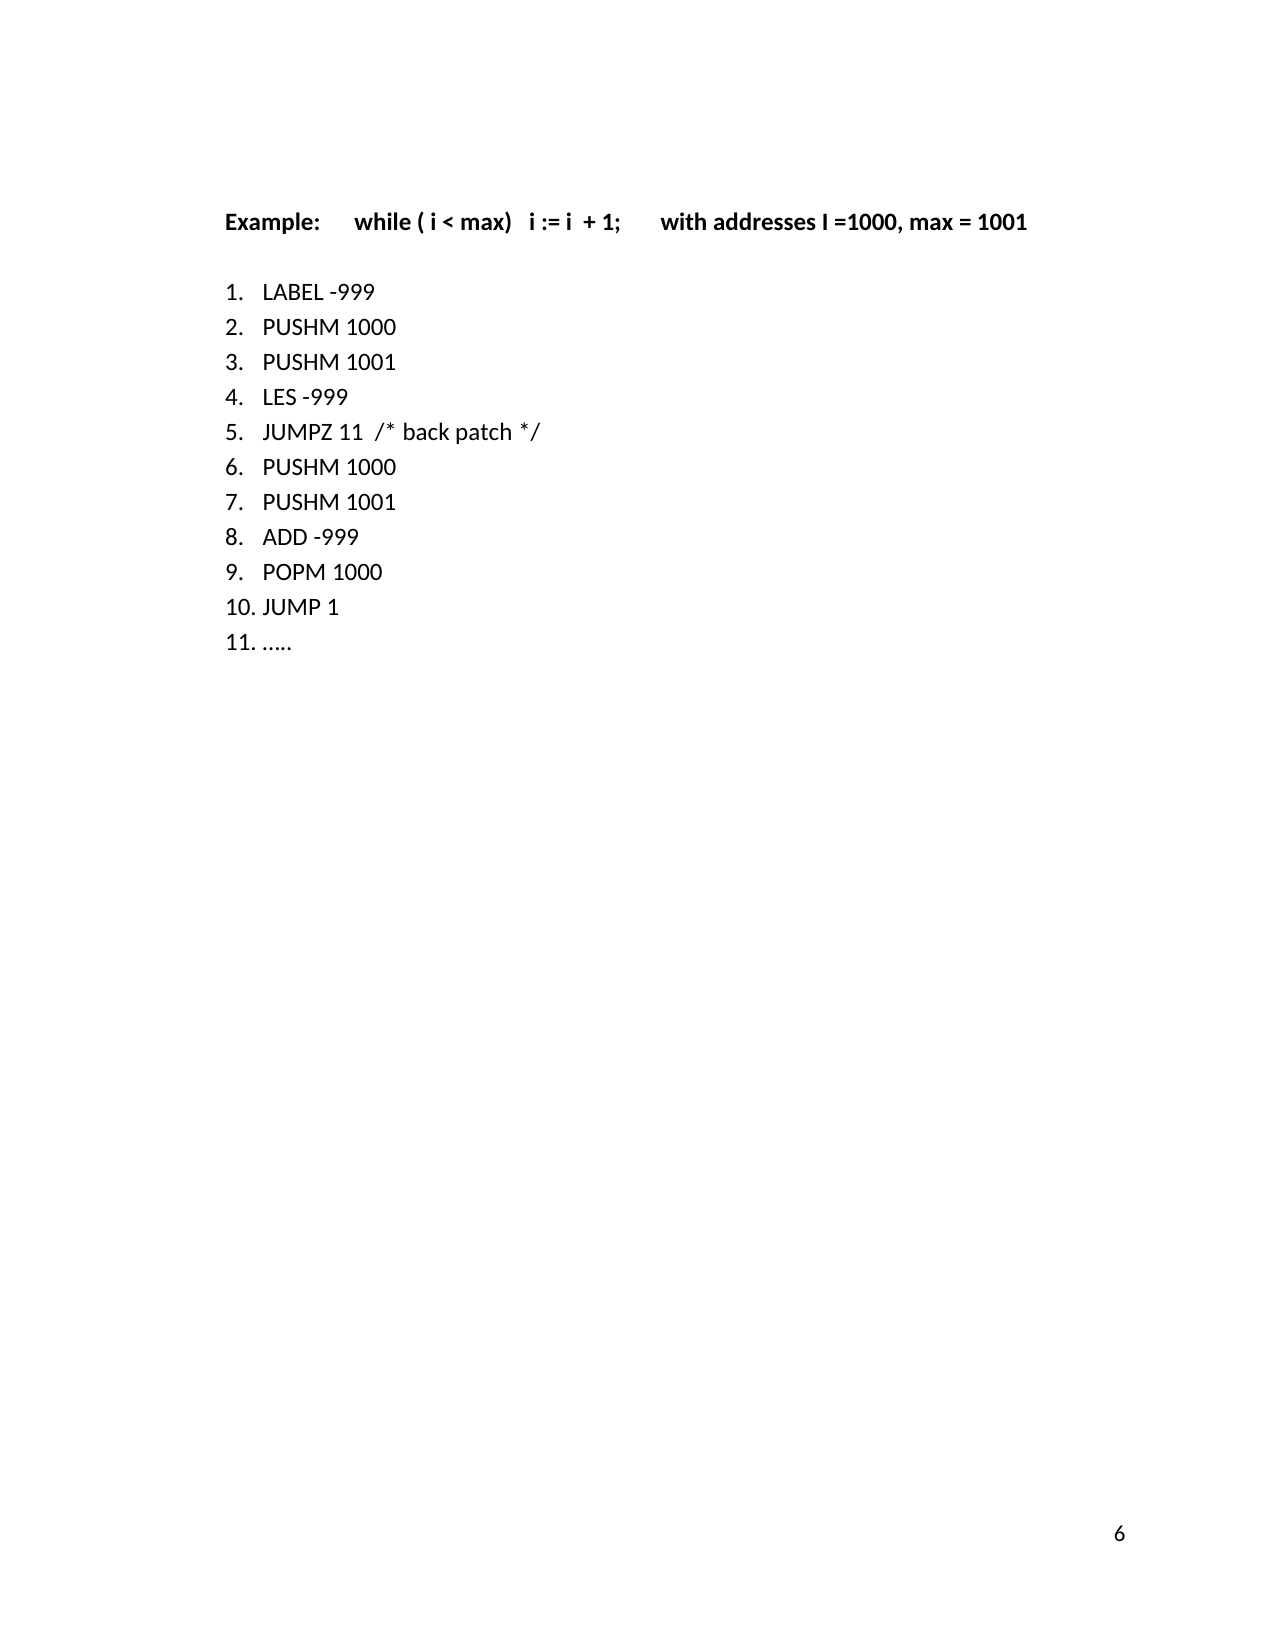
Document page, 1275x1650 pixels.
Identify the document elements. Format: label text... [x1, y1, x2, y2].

list PUSHM 1001 [225, 346, 1125, 376]
list PUSHM 1000 [225, 451, 1125, 481]
list ADD -999 [225, 521, 1125, 551]
list PUSHM 1000 [225, 311, 1125, 341]
list PUSHM 1001 [225, 486, 1125, 516]
list POPM 1000 [225, 556, 1125, 586]
list ….. [225, 626, 1125, 656]
list LABEL -999 [225, 276, 1125, 306]
list Example: while ( i < max) i := i + 1; with addresses I =1000, max = 1001 [225, 206, 1125, 236]
list LES -999 [225, 381, 1125, 411]
list JUMPZ 11 /* back patch */ [225, 416, 1125, 446]
list JUMP 1 [225, 591, 1125, 621]
